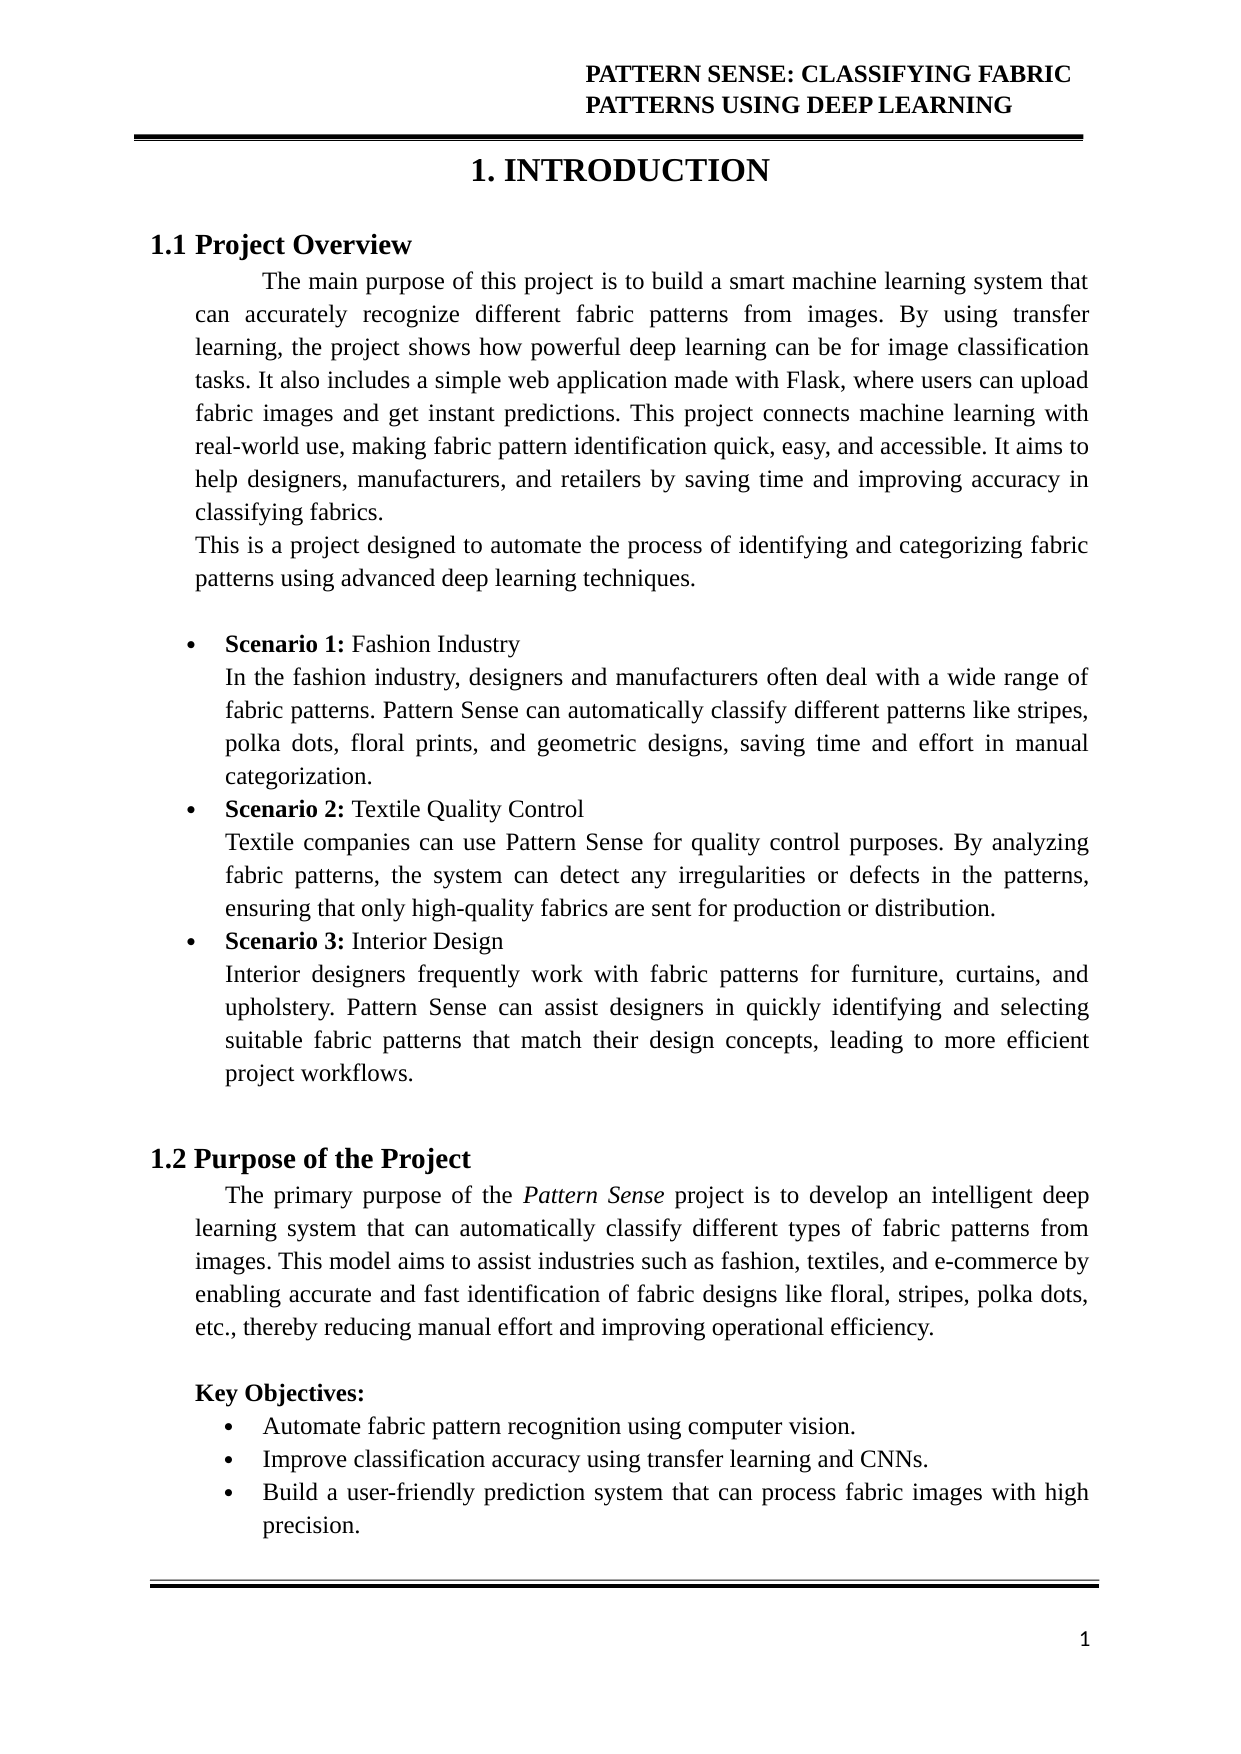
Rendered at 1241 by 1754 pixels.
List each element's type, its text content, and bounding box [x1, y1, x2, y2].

list Build a user-friendly prediction system that can process fabric images with high precision. [225, 1477, 1090, 1539]
list Scenario 1: Fashion Industry [187, 629, 1090, 658]
list Interior designers frequently work with fabric patterns for furniture, curtains, and upholstery. Pattern Sense can assist designers in quickly identifying and selecting suitable fabric patterns that match their design concepts, leading to more efficient project workflows. [225, 959, 1090, 1087]
list Scenario 3: Interior Design [187, 926, 1090, 955]
list Project Overview [150, 227, 1090, 261]
text Key Objectives: [195, 1378, 1090, 1407]
list Textile companies can use Pattern Sense for quality control purposes. By analyzing fabric patterns, the system can detect any irregularities or defects in the patterns, ensuring that only high-quality fabrics are sent for production or distribution. [225, 827, 1090, 922]
text 1. INTRODUCTION [150, 150, 1090, 188]
list In the fashion industry, designers and manufacturers often deal with a wide range of fabric patterns. Pattern Sense can automatically classify different patterns like stripes, polka dots, floral prints, and geometric designs, saving time and effort in manual categorization. [225, 662, 1090, 790]
list Scenario 2: Textile Quality Control [187, 794, 1090, 823]
list This is a project designed to automate the process of identifying and categorizing fabric patterns using advanced deep learning techniques. [195, 530, 1090, 592]
list Improve classification accuracy using transfer learning and CNNs. [225, 1444, 1090, 1473]
list Automate fabric pattern recognition using computer vision. [225, 1411, 1090, 1440]
list The main purpose of this project is to build a smart machine learning system that can accurately recognize different fabric patterns from images. By using transfer learning, the project shows how powerful deep learning can be for image classification tasks. It also includes a simple web application made with Flask, where users can upload fabric images and get instant predictions. This project connects machine learning with real-world use, making fabric pattern identification quick, easy, and accessible. It aims to help designers, manufacturers, and retailers by saving time and improving accuracy in classifying fabrics. [195, 266, 1090, 526]
text 1.2 Purpose of the Project [150, 1141, 1090, 1175]
text The primary purpose of the Pattern Sense project is to develop an intelligent deep learning system that can automatically classify different types of fabric patterns from images. This model aims to assist industries such as fashion, textiles, and e-commerce by enabling accurate and fast identification of fabric designs like floral, stripes, polka dots, etc., thereby reducing manual effort and improving operational efficiency. [195, 1180, 1090, 1341]
